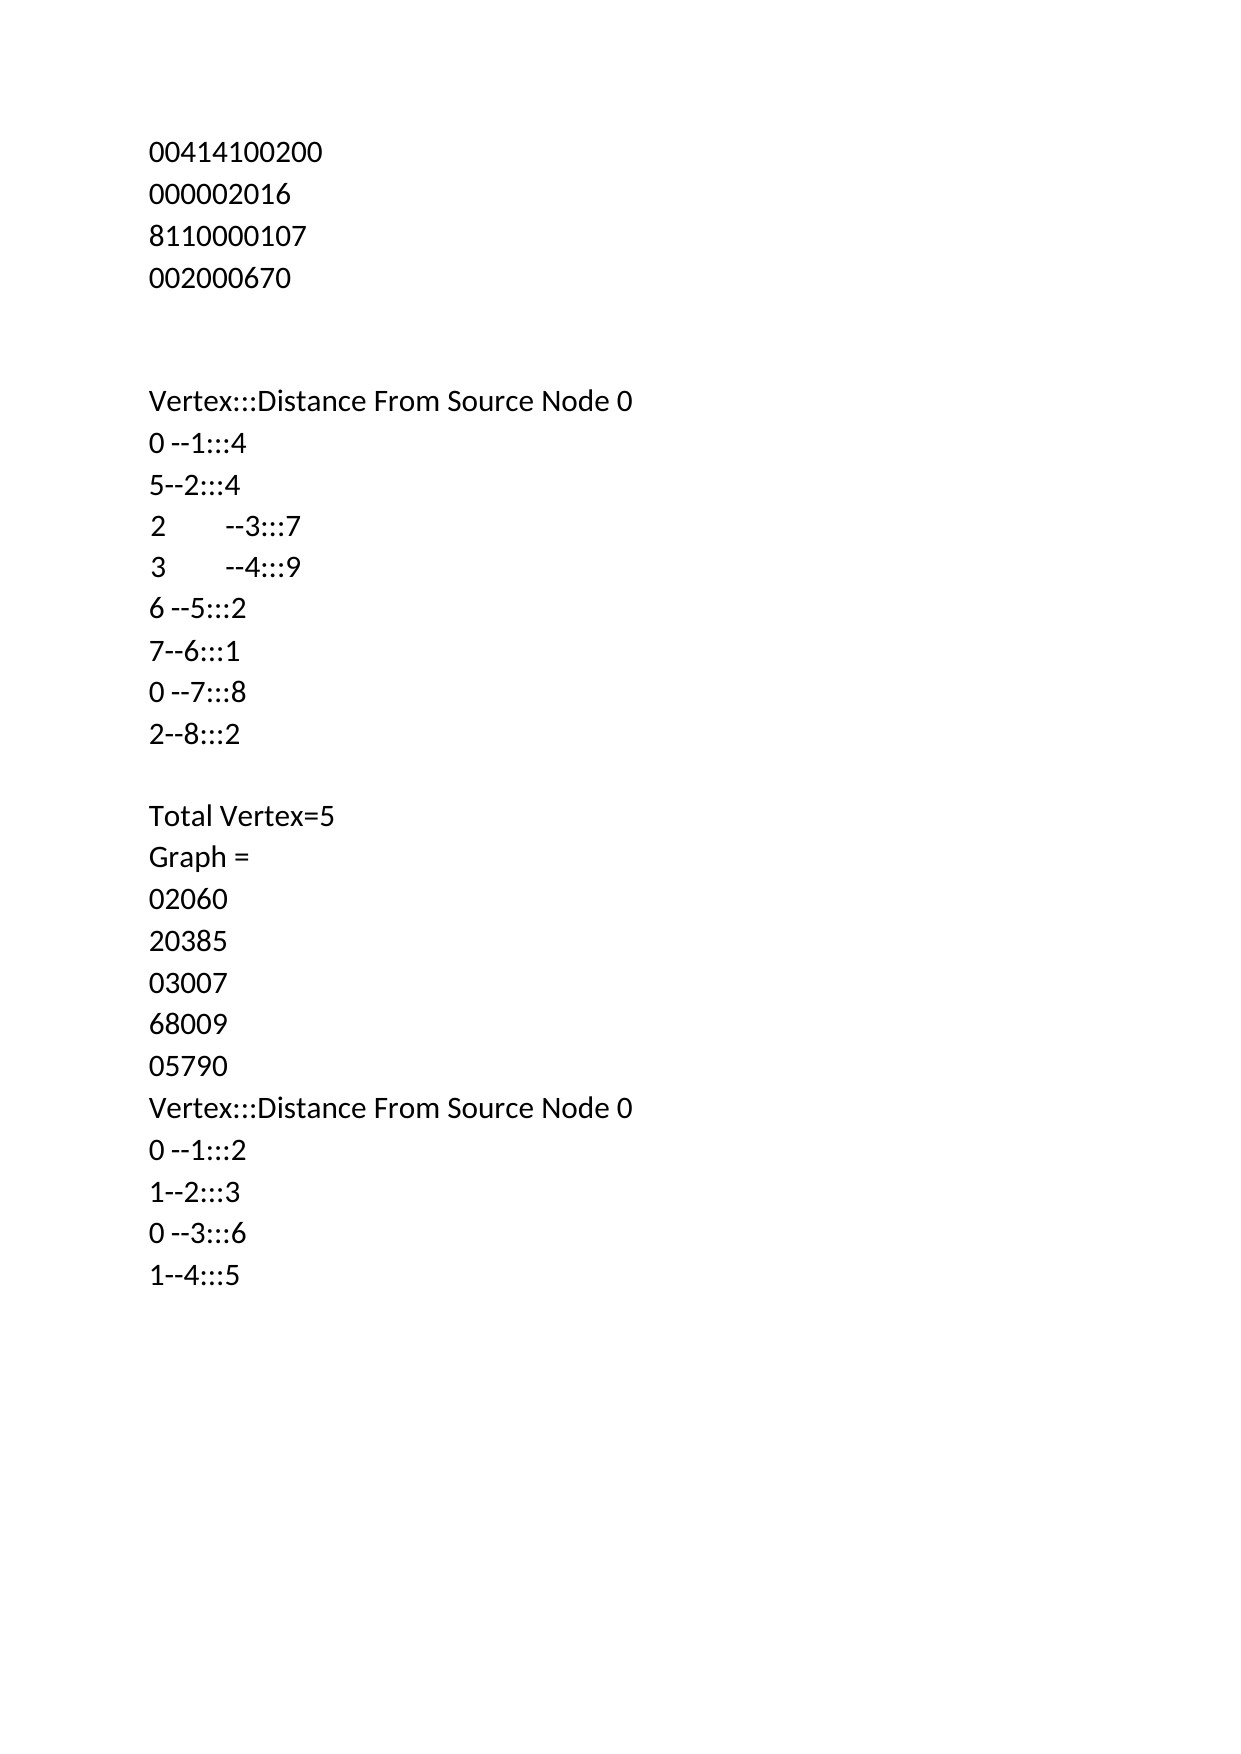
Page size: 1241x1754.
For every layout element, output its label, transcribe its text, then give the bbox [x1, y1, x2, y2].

text 000002016 [148, 174, 1088, 212]
text 0 --3:::6 [148, 1213, 1088, 1251]
text 20385 [148, 921, 1088, 959]
text 02060 [148, 879, 1088, 917]
text 05790 [148, 1046, 1088, 1084]
list --4:::9 [150, 547, 1088, 586]
text 2--8:::2 [148, 714, 1088, 752]
text 1--2:::3 [148, 1172, 1088, 1210]
text Vertex:::Distance From Source Node 0 [148, 381, 1088, 419]
text 6 --5:::2 [148, 589, 1088, 627]
text 03007 [148, 963, 1088, 1001]
text Total Vertex=5 [148, 796, 1088, 834]
text Graph = [148, 837, 1088, 875]
text 002000670 [148, 258, 1088, 296]
text Vertex:::Distance From Source Node 0 [148, 1088, 1088, 1126]
text 68009 [148, 1004, 1088, 1042]
text 1--4:::5 [148, 1255, 1088, 1293]
text 7--6:::1 [148, 631, 1088, 669]
text 5--2:::4 [148, 465, 1088, 503]
text 00414100200 [148, 132, 1088, 170]
text 8110000107 [148, 216, 1088, 254]
text 0 --7:::8 [148, 672, 1088, 710]
text 0 --1:::4 [148, 423, 1088, 461]
text 0 --1:::2 [148, 1130, 1088, 1168]
list --3:::7 [150, 506, 1088, 544]
